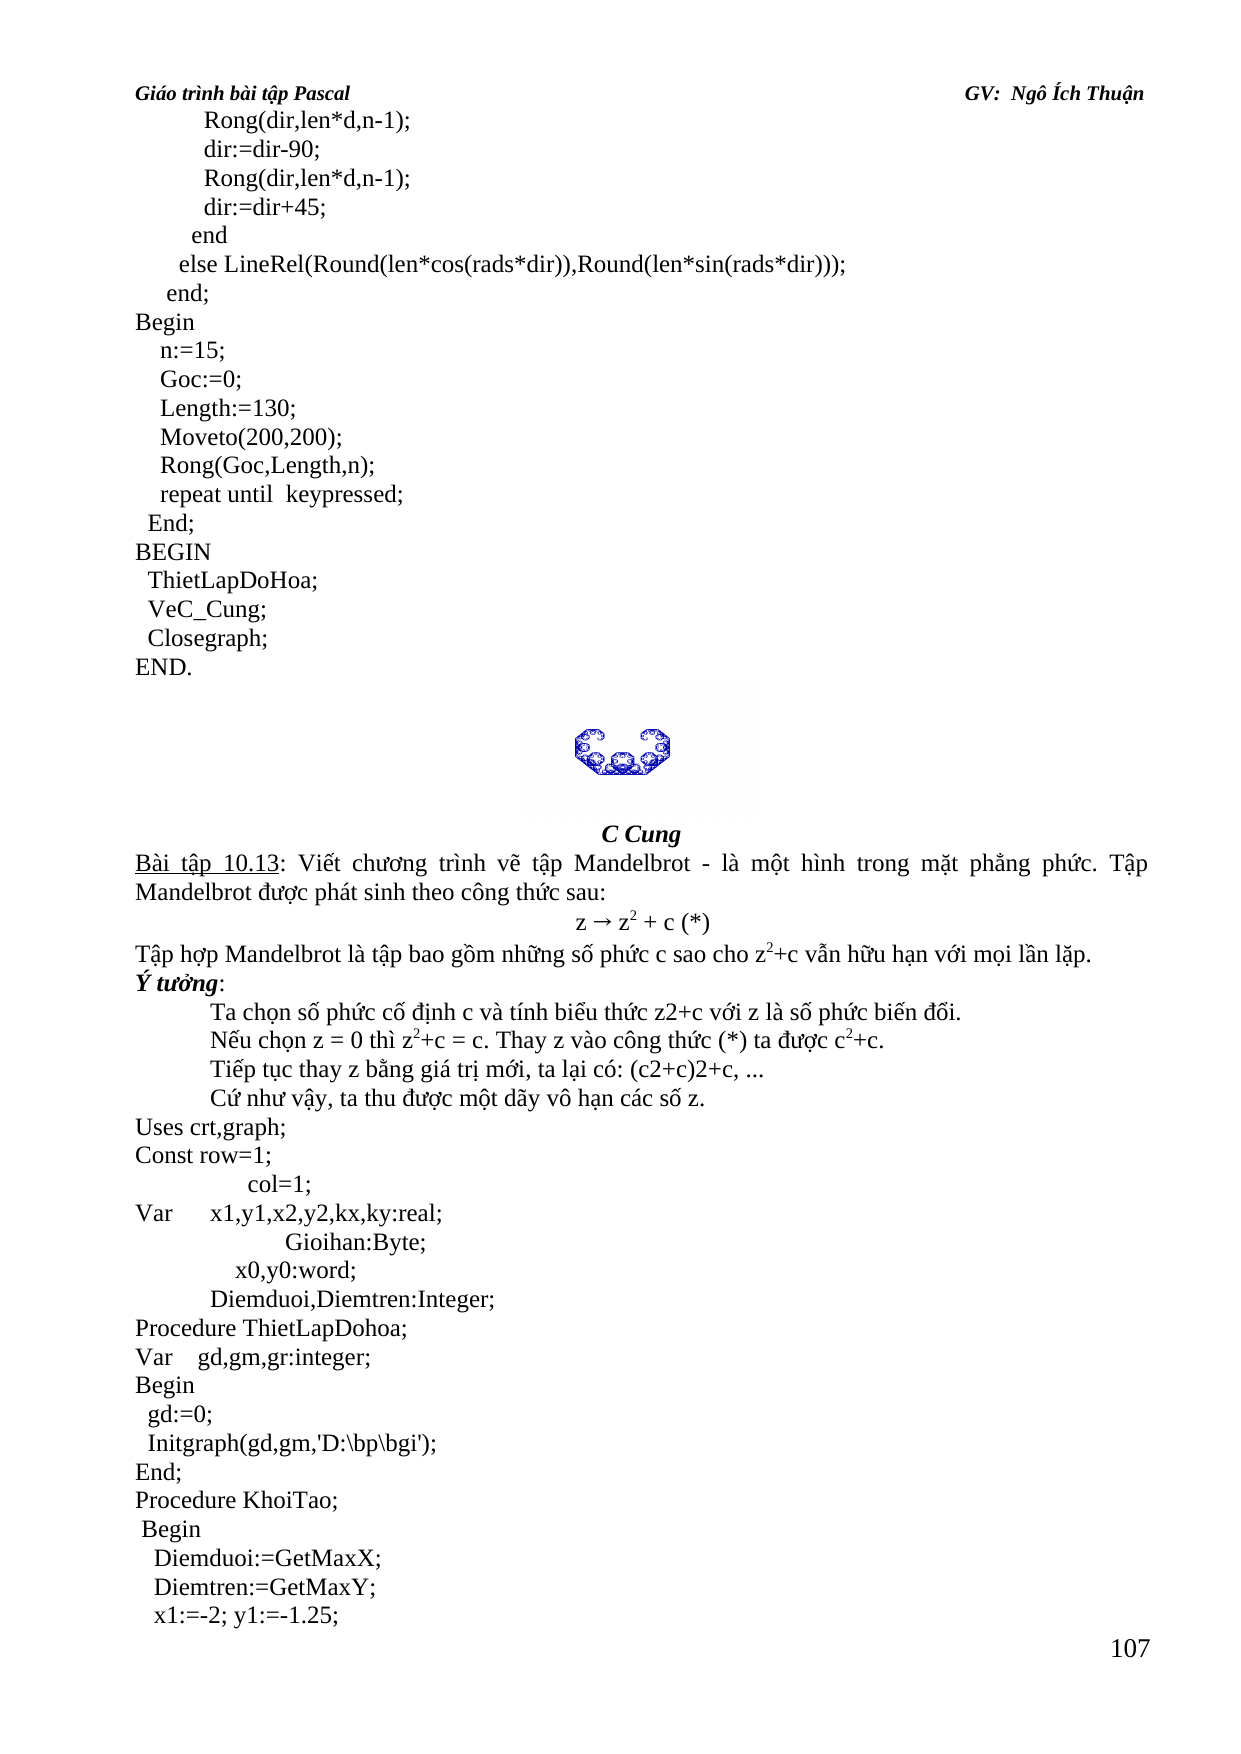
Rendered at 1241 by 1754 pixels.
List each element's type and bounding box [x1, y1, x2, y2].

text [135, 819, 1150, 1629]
picture [524, 680, 762, 819]
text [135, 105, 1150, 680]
